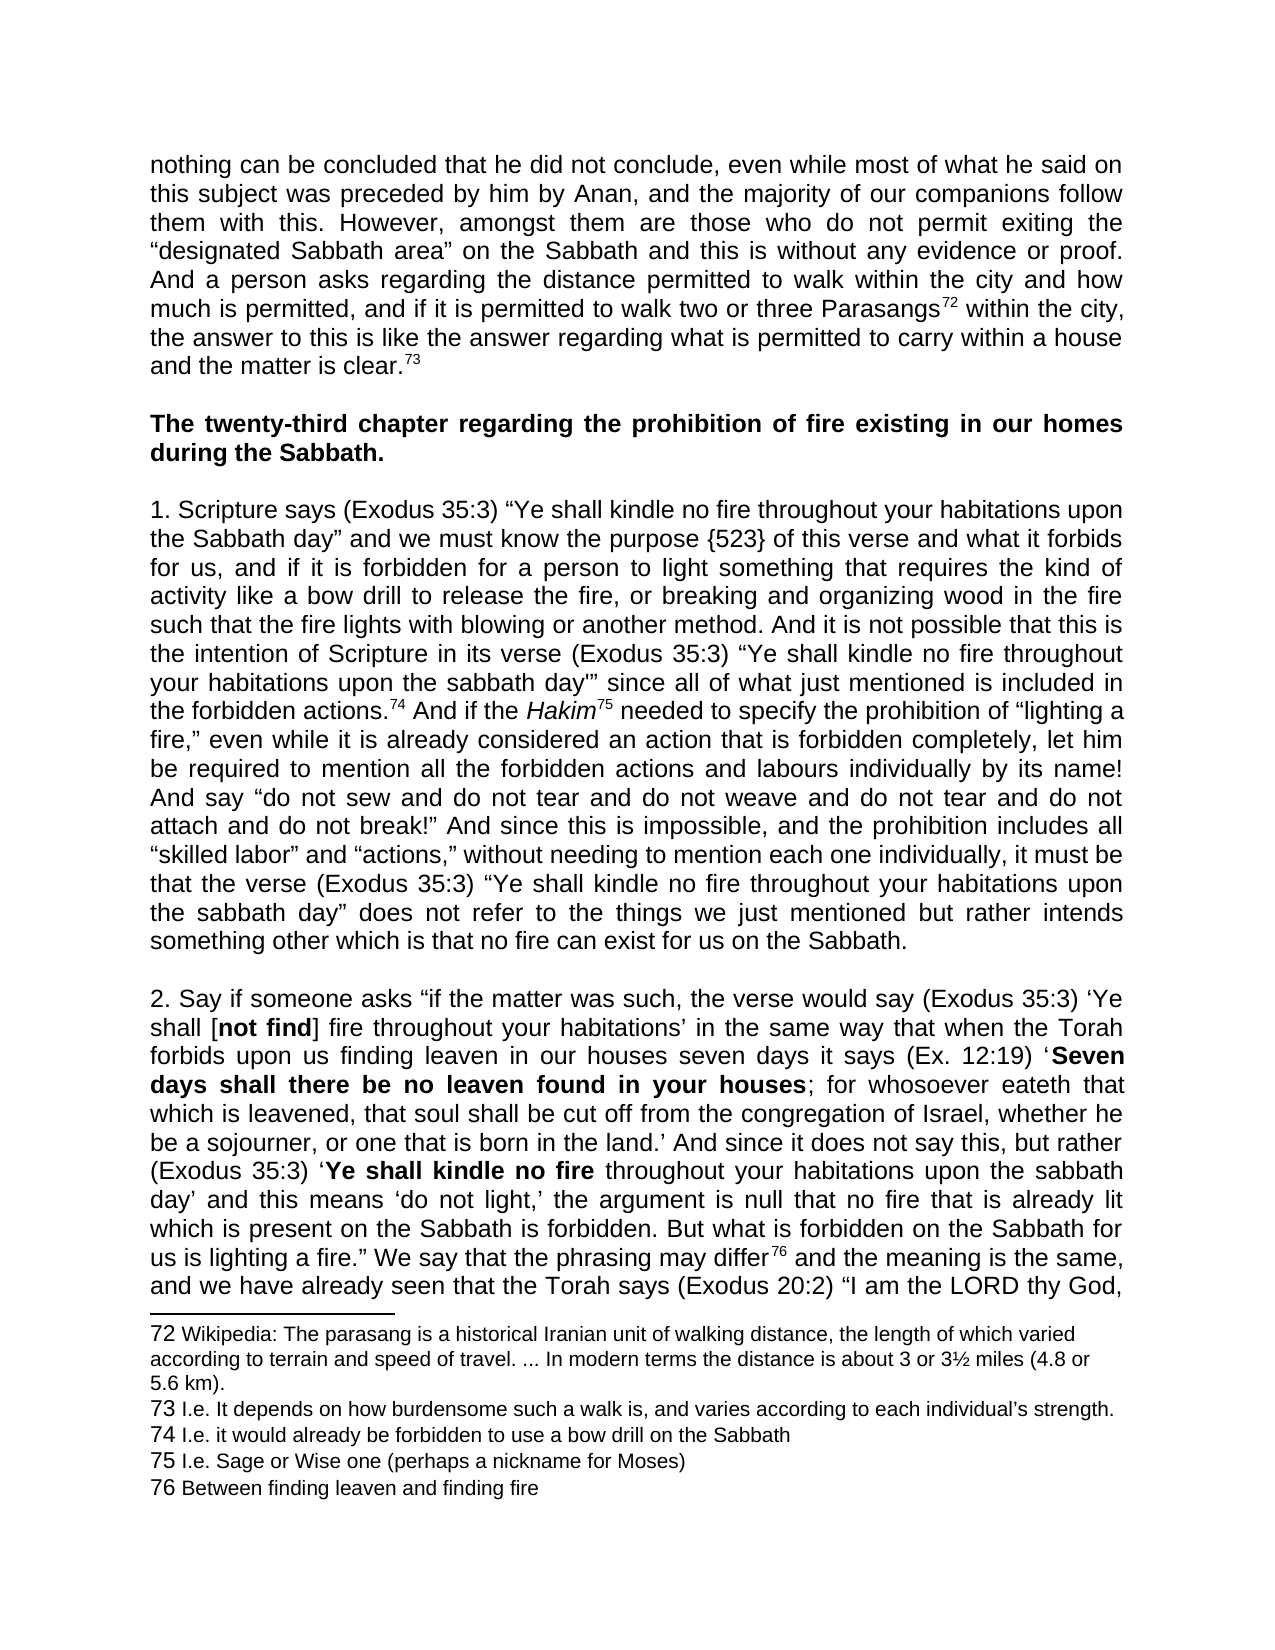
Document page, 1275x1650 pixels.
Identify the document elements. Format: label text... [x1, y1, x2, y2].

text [150, 984, 1125, 1300]
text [150, 150, 1125, 380]
text 1. Scripture says (Exodus 35:3) “Ye shall kindle no fire throughout your habitations upon the Sabbath day” and we must know the purpose {523} of this verse and what it forbids for us, and if it is forbidden for a person to light something that requires the kind of activity like a bow drill to release the fire, or breaking and organizing wood in the fire such that the fire lights with blowing or another method. And it is not possible that this is the intention of Scripture in its verse (Exodus 35:3) “Ye shall kindle no fire throughout your habitations upon the sabbath day'” since all of what just mentioned is included in the forbidden actions. And if the Hakim needed to specify the prohibition of “lighting a fire,” even while it is already considered an action that is forbidden completely, let him be required to mention all the forbidden actions and labours individually by its name! And say “do not sew and do not tear and do not weave and do not tear and do not attach and do not break!” And since this is impossible, and the prohibition includes all “skilled labor” and “actions,” without needing to mention each one individually, it must be that the verse (Exodus 35:3) “Ye shall kindle no fire throughout your habitations upon the sabbath day” does not refer to the things we just mentioned but rather intends something other which is that no fire can exist for us on the Sabbath. [150, 495, 1125, 955]
text The twenty-third chapter regarding the prohibition of fire existing in our homes during the Sabbath. [150, 409, 1125, 466]
